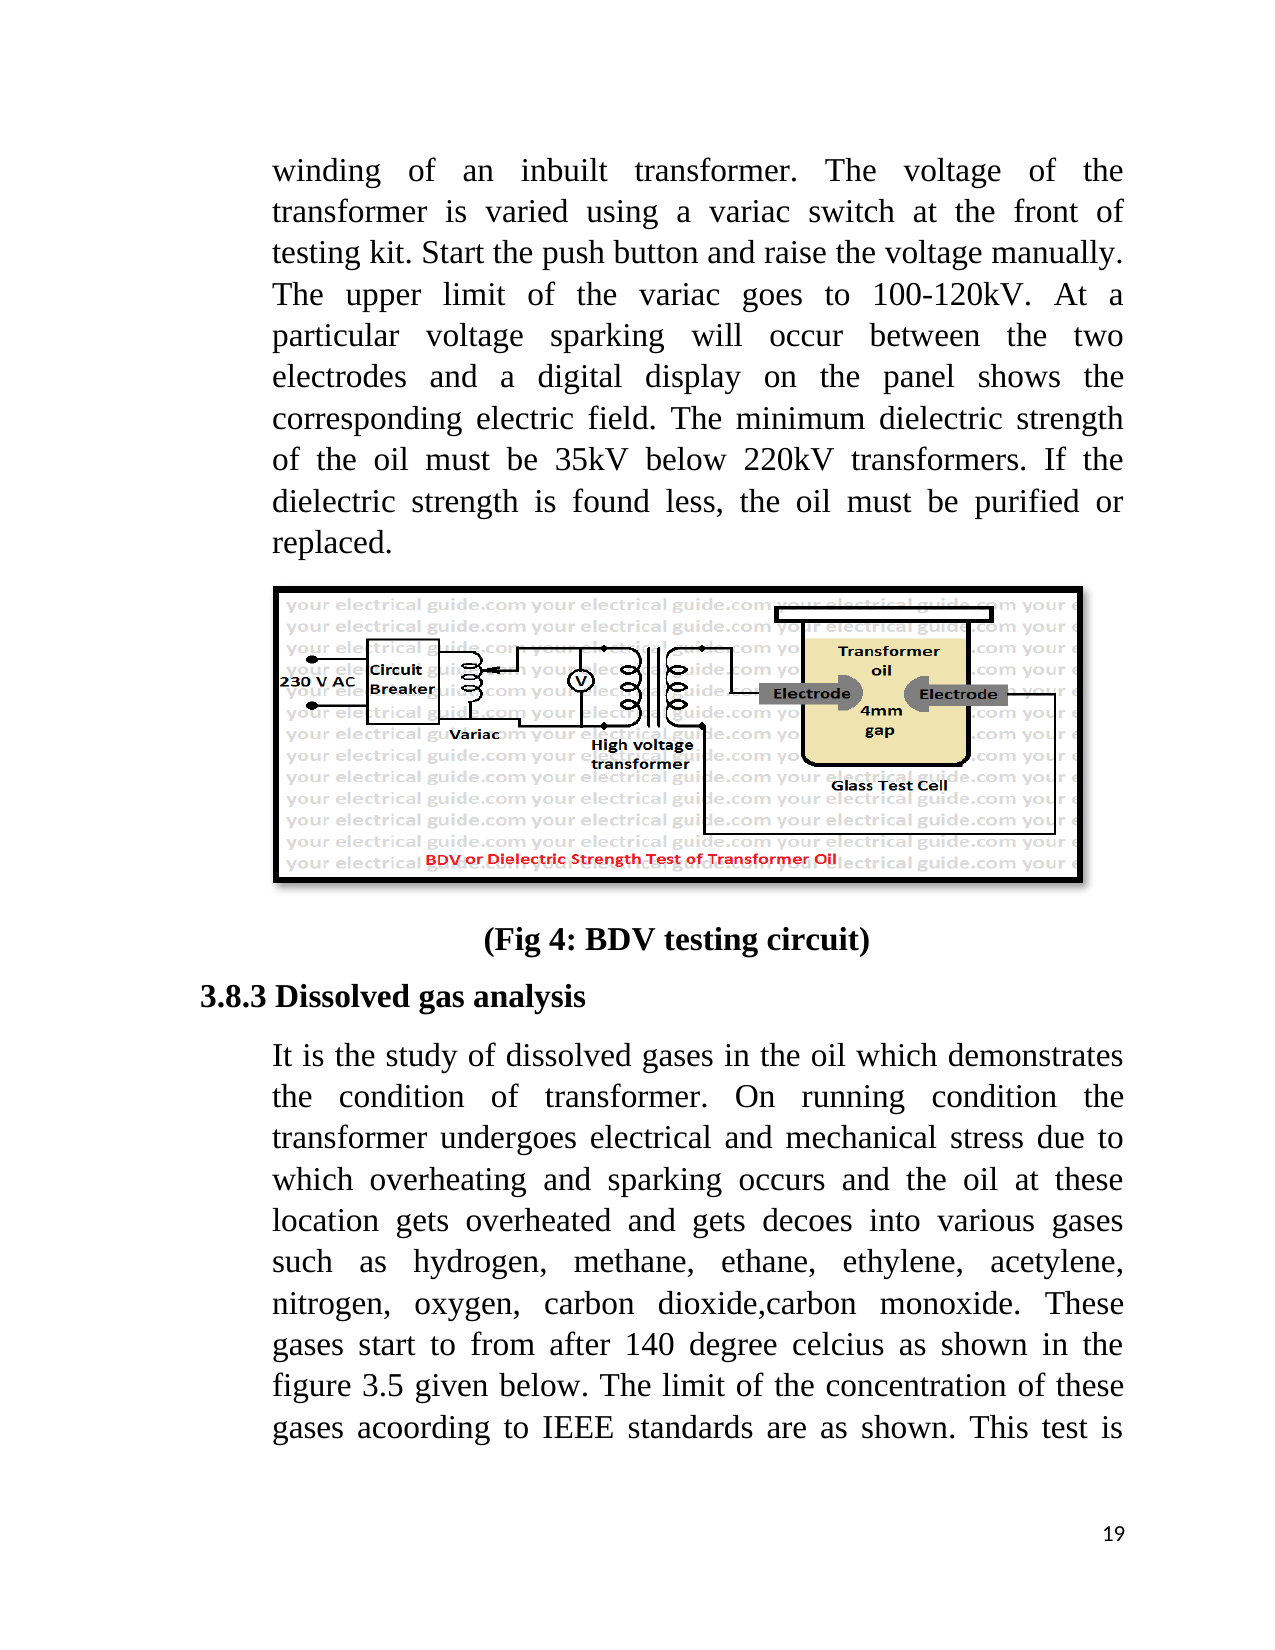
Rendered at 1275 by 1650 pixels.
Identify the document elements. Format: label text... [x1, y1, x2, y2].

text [272, 150, 1125, 561]
text (Fig 4: BDV testing circuit) [150, 919, 1125, 957]
picture [279, 593, 1077, 877]
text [272, 1035, 1125, 1445]
text 3.8.3 Dissolved gas analysis [150, 977, 1125, 1015]
